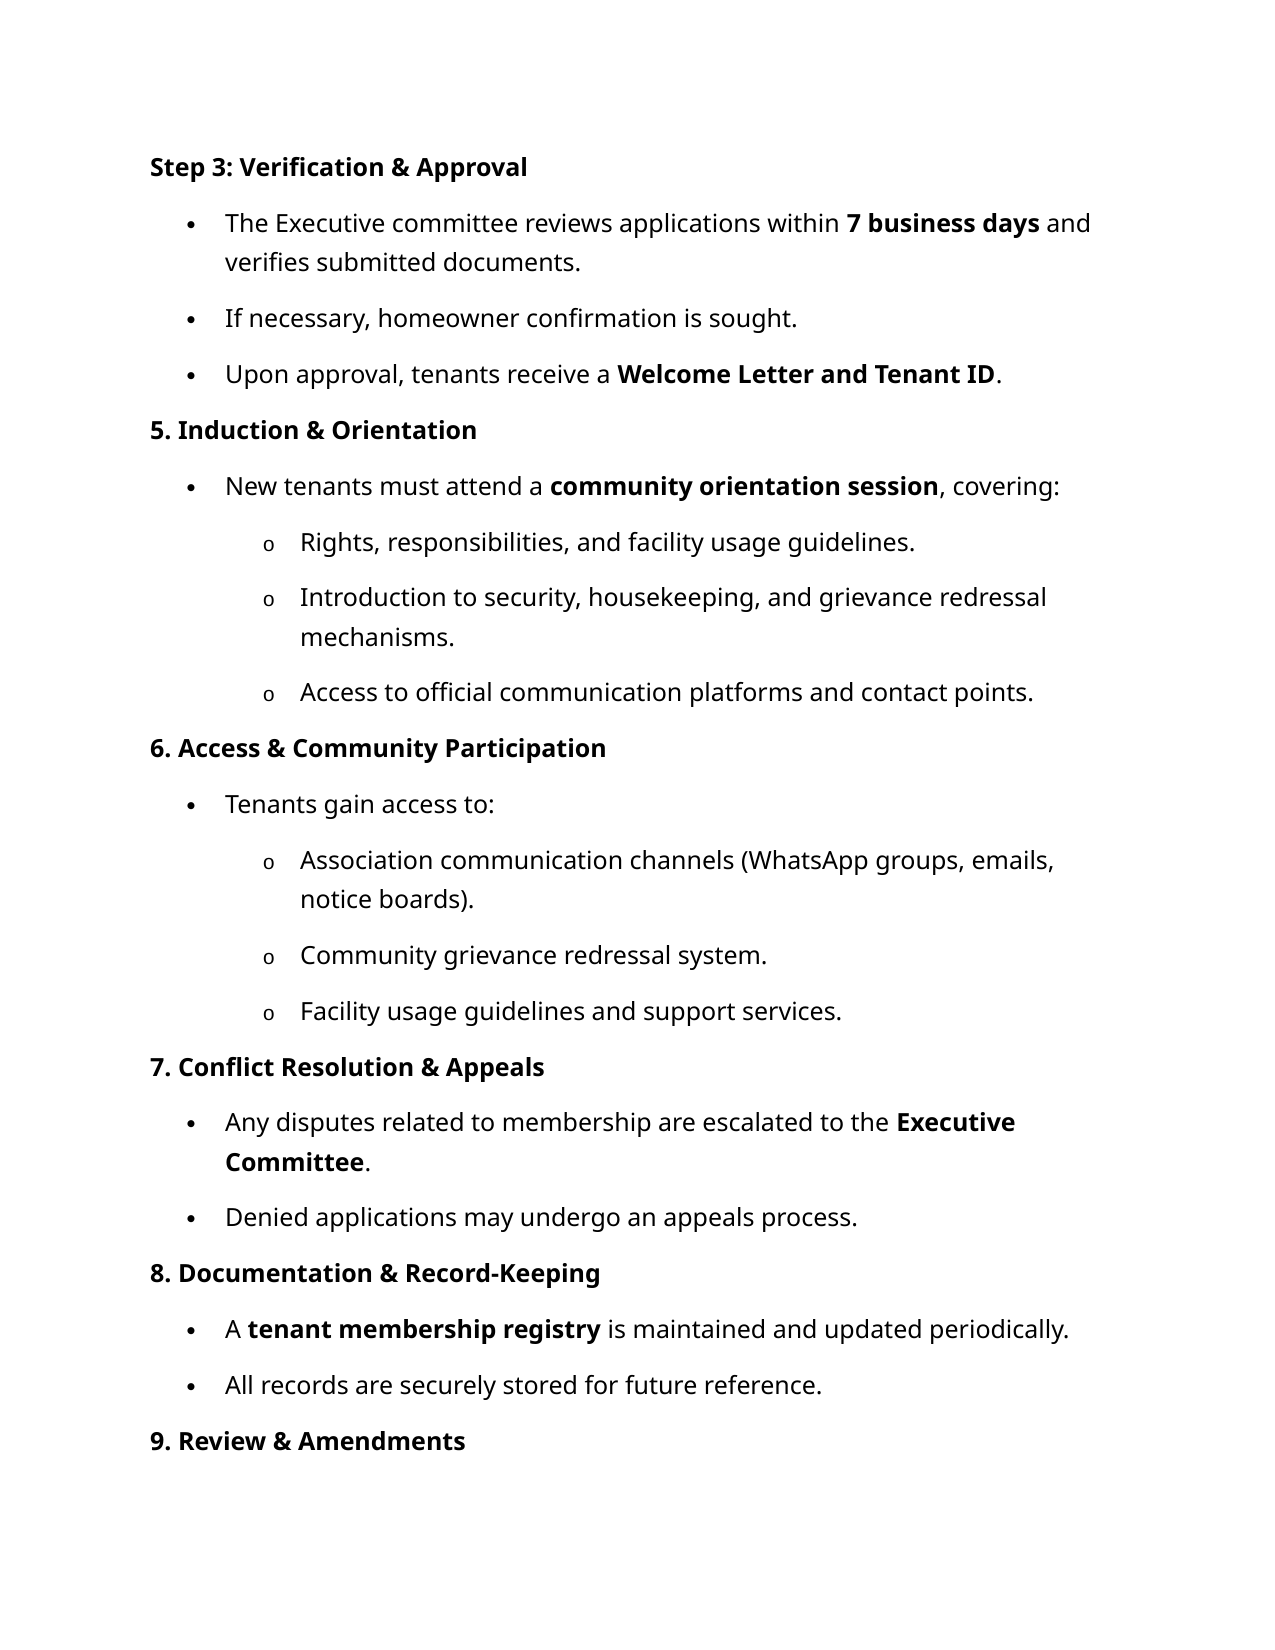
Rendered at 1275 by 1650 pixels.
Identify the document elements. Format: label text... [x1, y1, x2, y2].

list Any disputes related to membership are escalated to the Executive Committee. [187, 1105, 1125, 1178]
list Access to official communication platforms and contact points. [262, 675, 1125, 709]
list A tenant membership registry is maintained and updated periodically. [187, 1312, 1125, 1346]
list Community grievance redressal system. [262, 937, 1125, 972]
text 5. Induction & Orientation [150, 412, 1125, 447]
text 6. Access & Community Participation [150, 731, 1125, 765]
list Introduction to security, housekeeping, and grievance redressal mechanisms. [262, 580, 1125, 653]
text Step 3: Verification & Approval [150, 150, 1125, 184]
text 9. Review & Amendments [150, 1423, 1125, 1457]
list Tenants gain access to: [187, 787, 1125, 821]
list Denied applications may undergo an appeals process. [187, 1200, 1125, 1234]
list If necessary, homeowner confirmation is sought. [187, 301, 1125, 335]
list New tenants must attend a community orientation session, covering: [187, 468, 1125, 502]
list Rights, responsibilities, and facility usage guidelines. [262, 524, 1125, 558]
text 8. Documentation & Record-Keeping [150, 1256, 1125, 1290]
list Upon approval, tenants receive a Welcome Letter and Tenant ID. [187, 357, 1125, 391]
list Facility usage guidelines and support services. [262, 993, 1125, 1027]
list Association communication channels (WhatsApp groups, emails, notice boards). [262, 842, 1125, 916]
list The Executive committee reviews applications within 7 business days and verifies submitted documents. [187, 206, 1125, 279]
list All records are securely stored for future reference. [187, 1367, 1125, 1402]
text 7. Conflict Resolution & Appeals [150, 1049, 1125, 1083]
